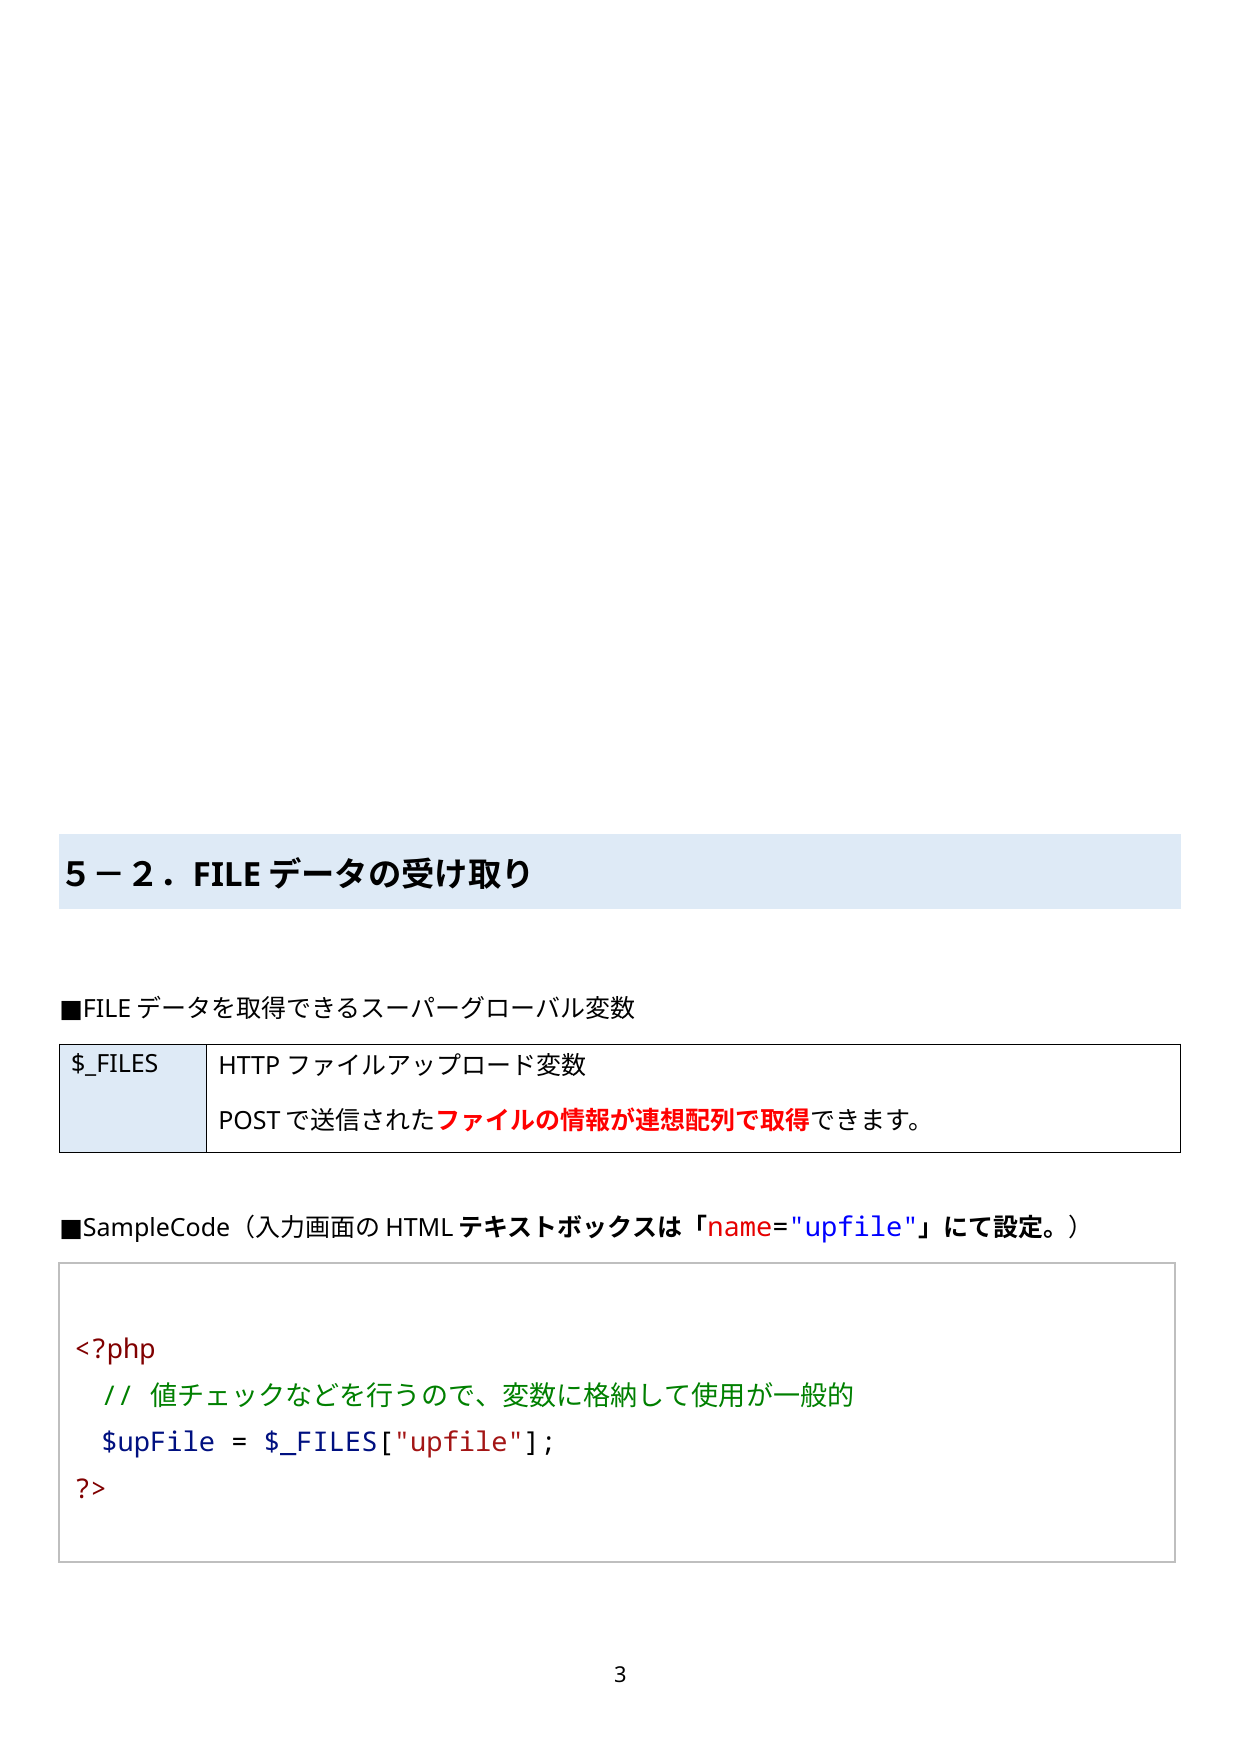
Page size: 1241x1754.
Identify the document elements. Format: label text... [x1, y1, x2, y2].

table_header HTTP ファイルアップロード変数 POSTで送信されたファイルの情報が連想配列で取得できます。 [207, 1045, 1180, 1152]
table_header $_FILES [60, 1045, 206, 1152]
text ■FILEデータを取得できるスーパーグローバル変数 [59, 988, 1181, 1025]
text ５－２．FILEデータの受け取り [59, 834, 1181, 909]
text ■SampleCode（入力画面のHTMLテキストボックスは「name="upfile"」にて設定。） [59, 1207, 1181, 1245]
